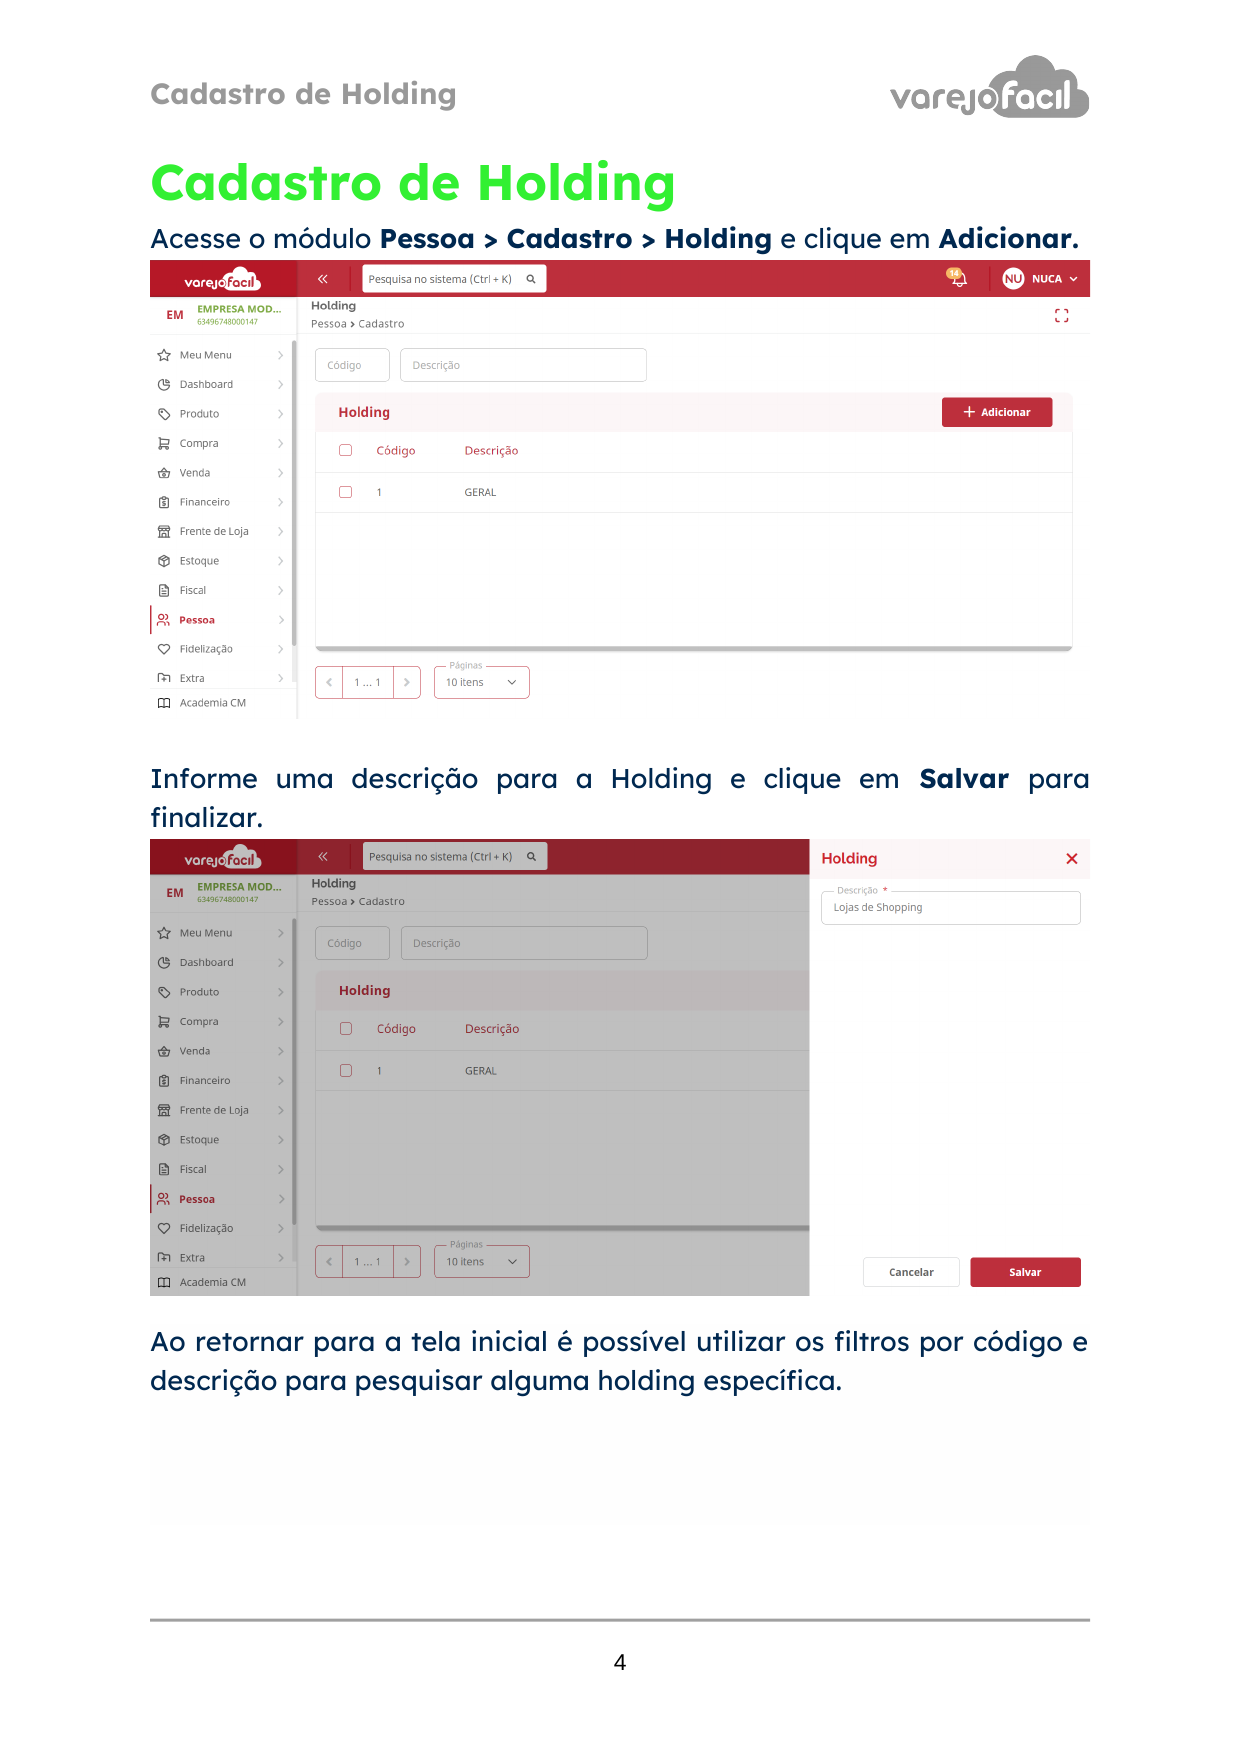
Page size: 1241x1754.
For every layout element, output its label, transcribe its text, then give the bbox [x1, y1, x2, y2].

text Acesse o módulo Pessoa > Cadastro > Holding e clique em Adicionar. [150, 222, 1090, 256]
picture [150, 260, 1091, 719]
text Ao retornar para a tela inicial é possível utilizar os filtros por código e descrição para pesquisar alguma holding específica. [150, 1324, 1090, 1397]
picture [890, 55, 1090, 118]
picture [150, 839, 1091, 1296]
text Informe uma descrição para a Holding e clique em Salvar para finalizar. [150, 762, 1090, 834]
title Cadastro de Holding [150, 150, 1090, 212]
